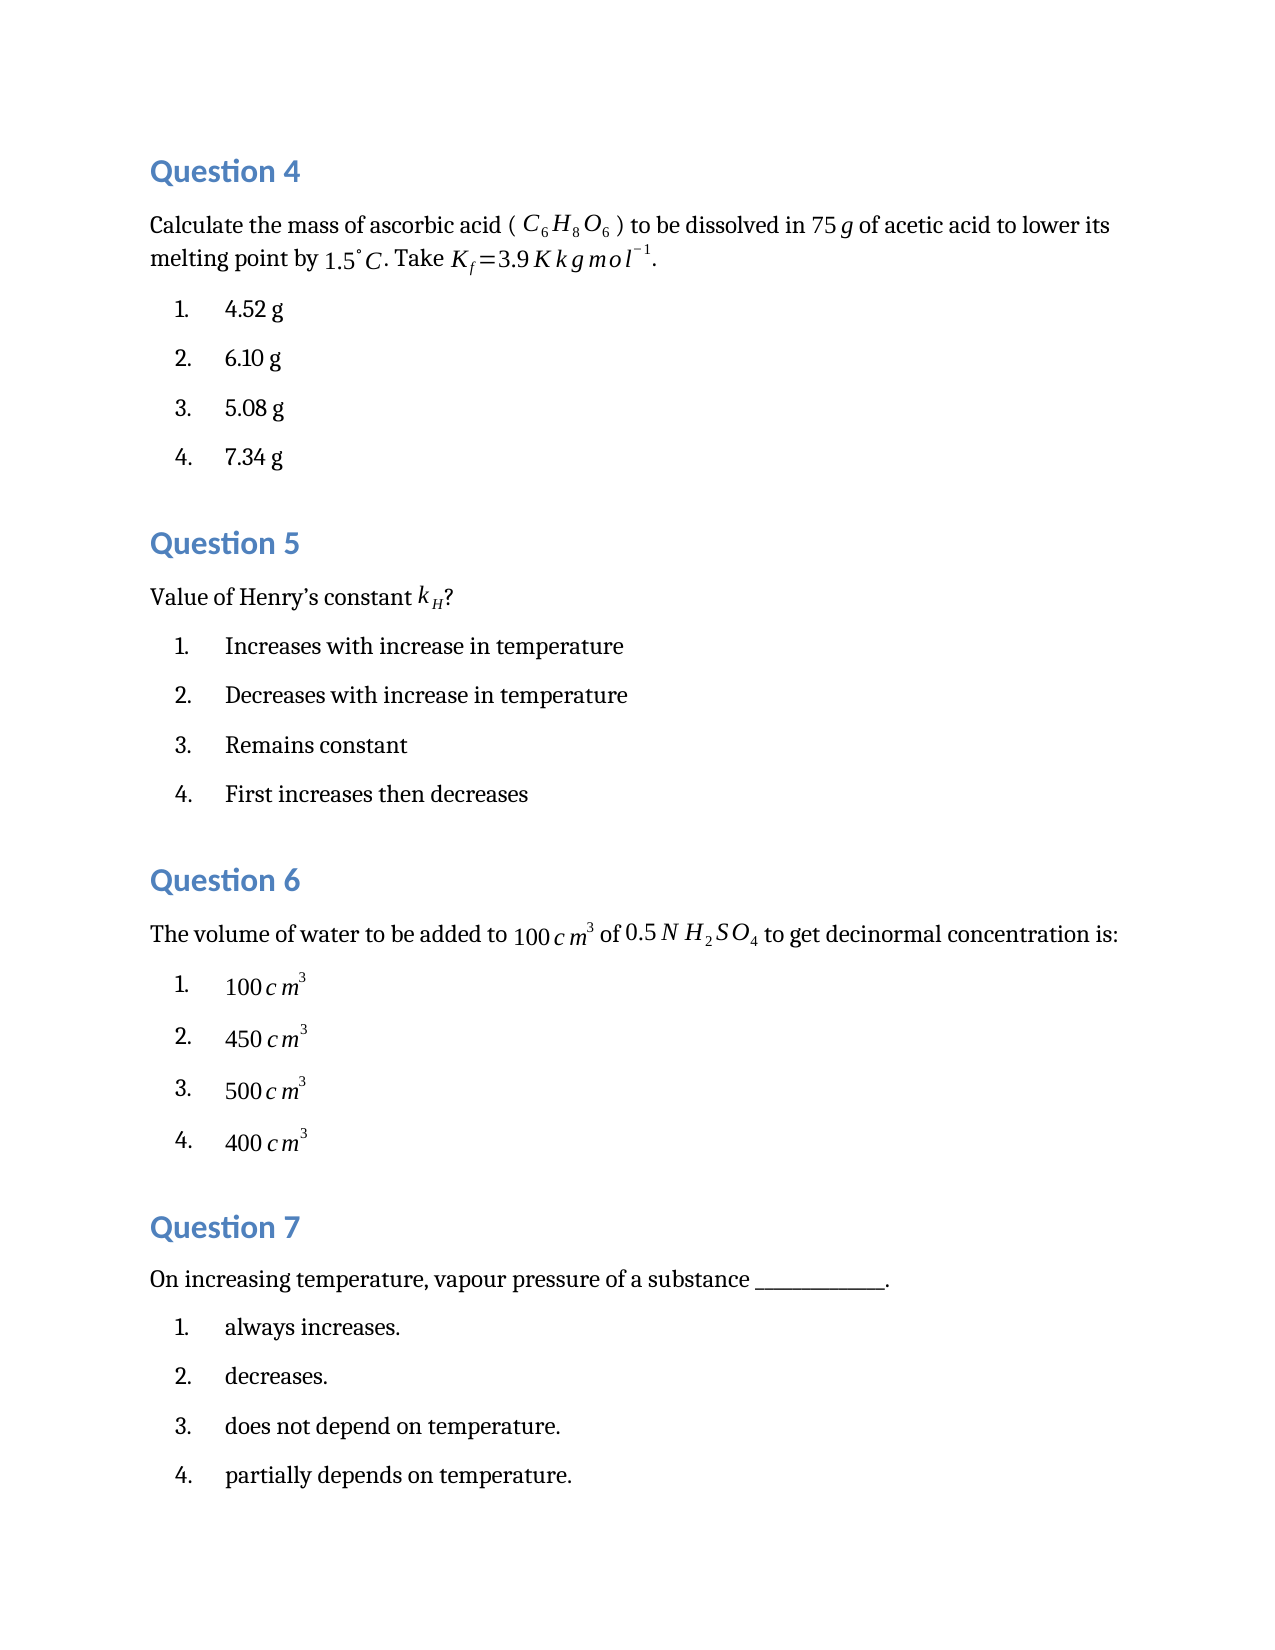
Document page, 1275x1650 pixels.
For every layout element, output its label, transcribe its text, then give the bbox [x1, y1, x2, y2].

list partially depends on temperature. [175, 1461, 1125, 1490]
list 4.52 g [175, 294, 1125, 323]
text Value of Henry’s constant ? [150, 581, 1125, 613]
subtitle Question 5 [150, 522, 1125, 563]
list 6.10 g [175, 344, 1125, 373]
list decreases. [175, 1362, 1125, 1391]
list First increases then decreases [175, 780, 1125, 809]
subtitle Question 7 [150, 1206, 1125, 1246]
list Remains constant [175, 731, 1125, 759]
list Increases with increase in temperature [175, 632, 1125, 660]
text The volume of water to be added to of to get decinormal concentration is: [150, 918, 1125, 950]
subtitle Question 4 [150, 150, 1125, 191]
subtitle Question 6 [150, 859, 1125, 900]
list does not depend on temperature. [175, 1412, 1125, 1441]
list always increases. [175, 1313, 1125, 1341]
list Decreases with increase in temperature [175, 681, 1125, 710]
list 7.34 g [175, 443, 1125, 472]
text Calculate the mass of ascorbic acid ( ) to be dissolved in of acetic acid to lower its melting point by . Take . [150, 209, 1125, 276]
text On increasing temperature, vapour pressure of a substance ______________. [150, 1265, 1125, 1294]
list 5.08 g [175, 394, 1125, 422]
